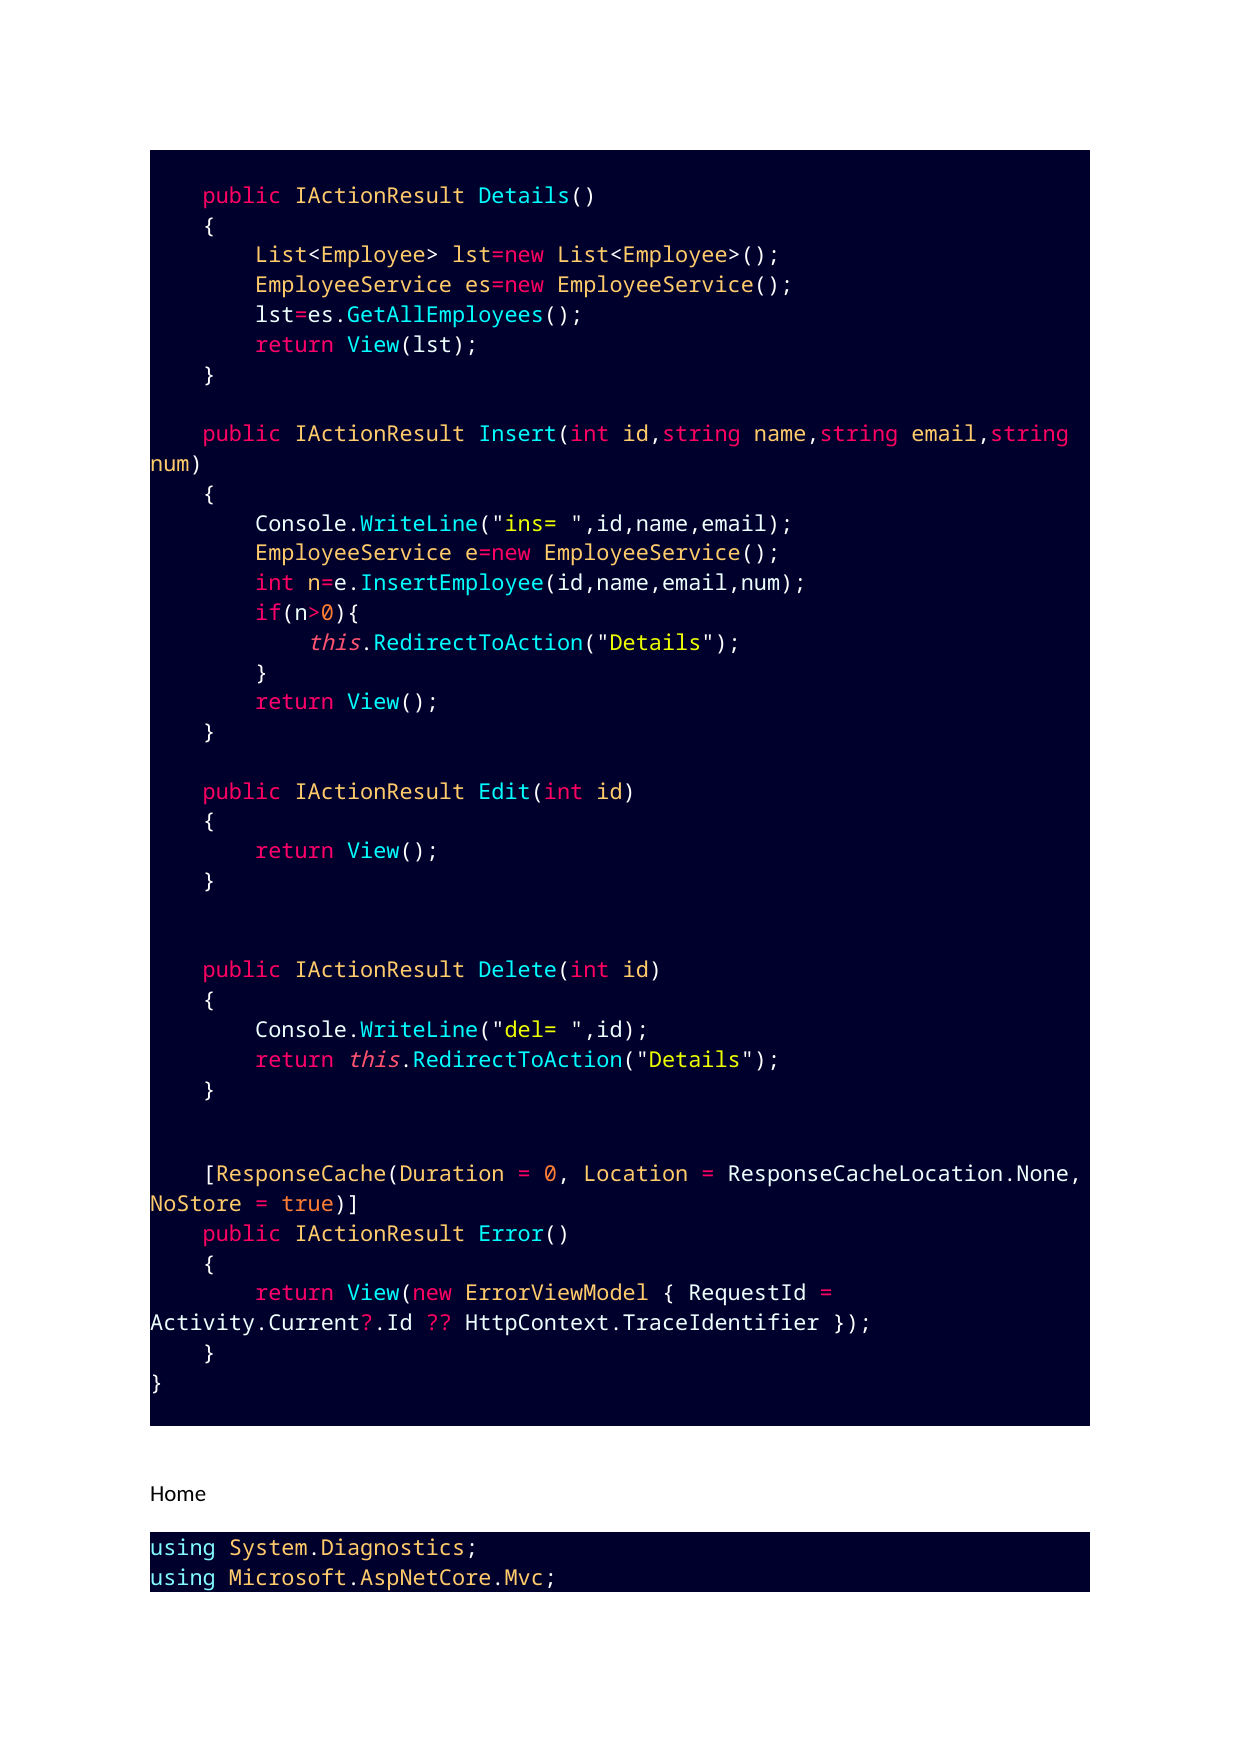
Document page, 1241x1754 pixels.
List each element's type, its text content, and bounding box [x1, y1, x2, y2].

text { [150, 209, 1090, 239]
text Home [150, 1479, 1090, 1507]
text return View(lst); [150, 329, 1090, 358]
text using System.Diagnostics; [150, 1532, 1090, 1562]
text { [150, 984, 1090, 1014]
text public IActionResult Delete(int id) [150, 954, 1090, 984]
text } [150, 1073, 1090, 1103]
text return View(); [150, 686, 1090, 716]
text EmployeeService e=new EmployeeService(); [150, 537, 1090, 567]
text Console.WriteLine("del= ",id); [150, 1014, 1090, 1044]
text public IActionResult Details() [150, 180, 1090, 209]
text } [150, 656, 1090, 686]
text lst=es.GetAllEmployees(); [150, 299, 1090, 329]
text public IActionResult Edit(int id) [150, 776, 1090, 805]
text { [150, 478, 1090, 507]
text return View(); [150, 835, 1090, 865]
text public IActionResult Insert(int id,string name,string email,string num) [150, 418, 1090, 478]
text } [150, 865, 1090, 895]
text } [150, 358, 1090, 388]
text { [150, 805, 1090, 835]
text } [150, 716, 1090, 746]
text EmployeeService es=new EmployeeService(); [150, 269, 1090, 299]
text List<Employee> lst=new List<Employee>(); [150, 239, 1090, 269]
text using Microsoft.AspNetCore.Mvc; [150, 1562, 1090, 1592]
text } [150, 1367, 1090, 1396]
text int n=e.InsertEmployee(id,name,email,num); [150, 567, 1090, 597]
text Console.WriteLine("ins= ",id,name,email); [150, 507, 1090, 537]
text return this.RedirectToAction("Details"); [150, 1044, 1090, 1073]
text } [150, 1337, 1090, 1367]
text if(n>0){ [150, 597, 1090, 627]
text public IActionResult Error() [150, 1218, 1090, 1247]
text { [150, 1247, 1090, 1277]
text this.RedirectToAction("Details"); [150, 627, 1090, 656]
text return View(new ErrorViewModel { RequestId = Activity.Current?.Id ?? HttpContext.TraceIdentifier }); [150, 1277, 1090, 1337]
text [ResponseCache(Duration = 0, Location = ResponseCacheLocation.None, NoStore = true)] [150, 1158, 1090, 1218]
